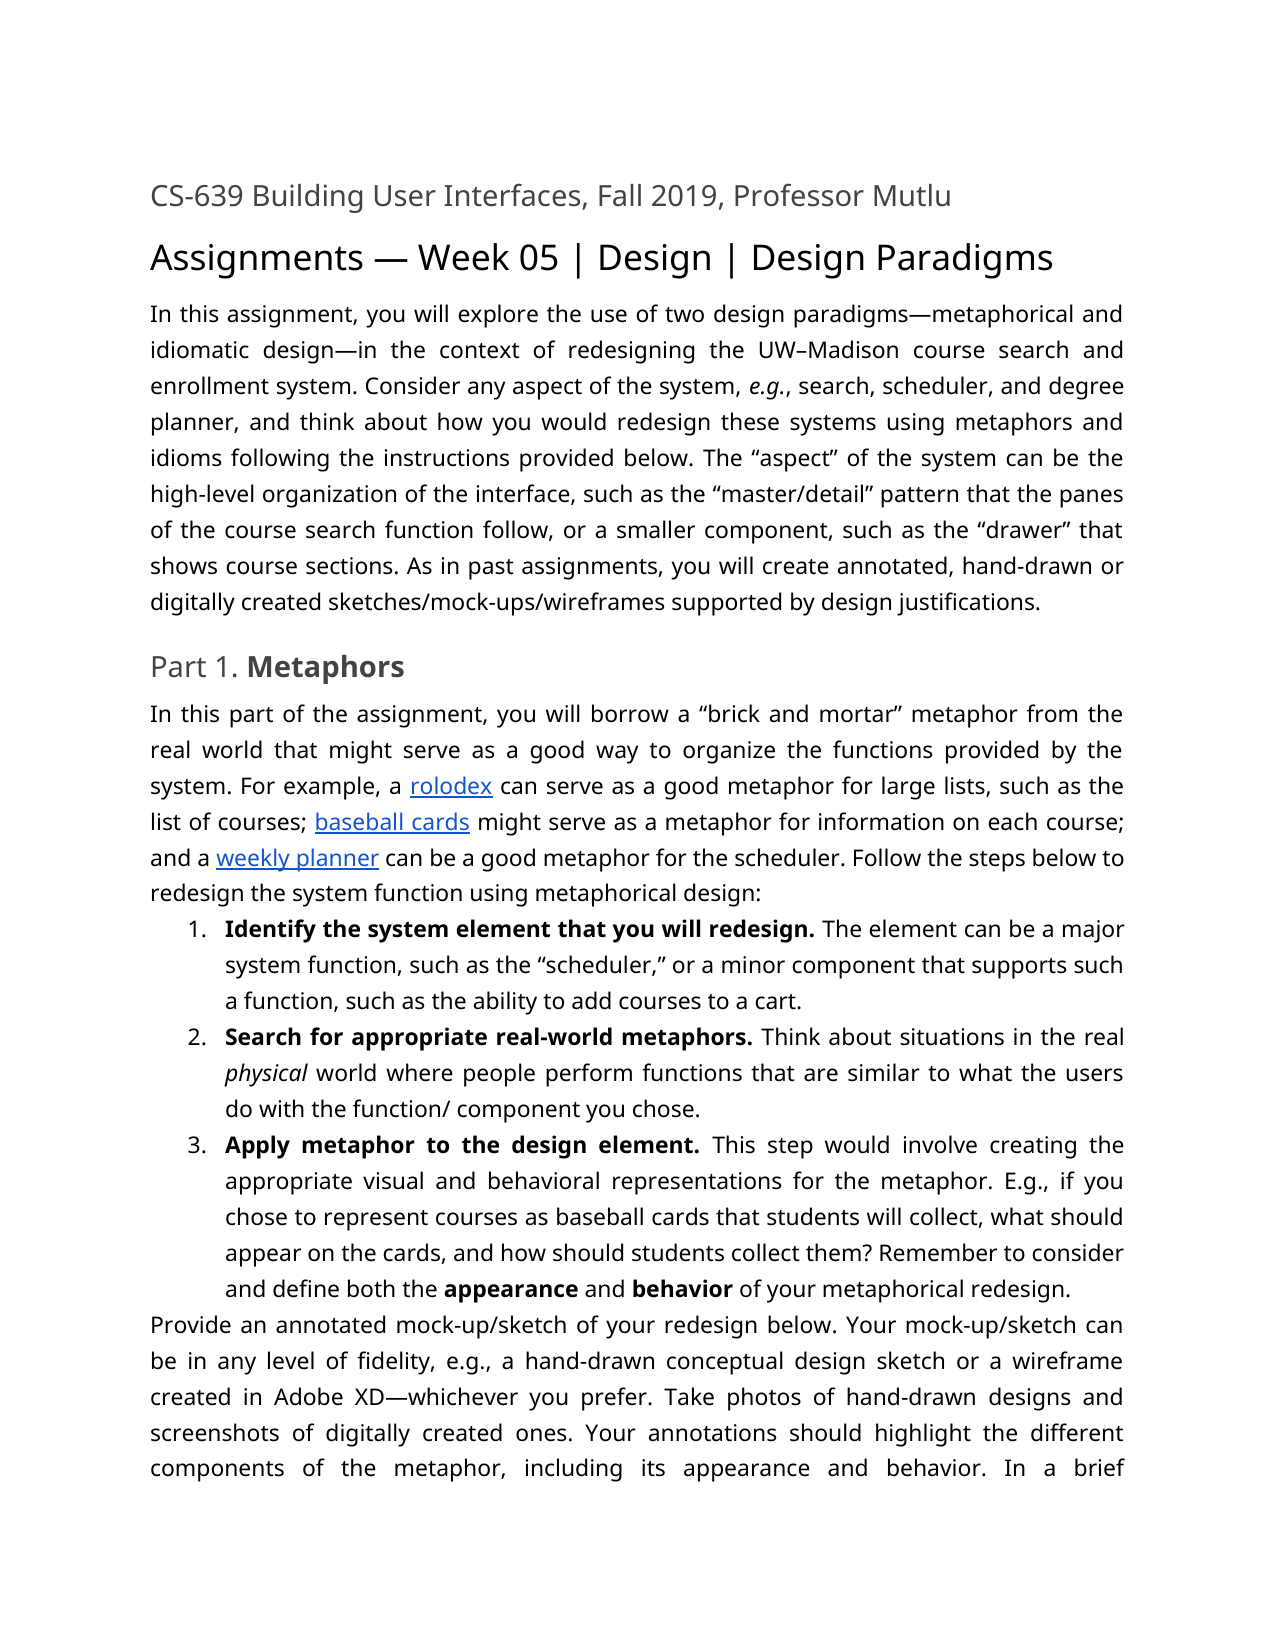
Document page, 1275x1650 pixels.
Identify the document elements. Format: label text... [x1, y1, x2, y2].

subtitle Part 1. Metaphors [150, 647, 1125, 686]
text In this part of the assignment, you will borrow a “brick and mortar” metaphor from the real world that might serve as a good way to organize the functions provided by the system. For example, a rolodex can serve as a good metaphor for large lists, such as the list of courses; baseball cards might serve as a metaphor for information on each course; and a weekly planner can be a good metaphor for the scheduler. Follow the steps below to redesign the system function using metaphorical design: [150, 698, 1125, 909]
list Search for appropriate real-world metaphors. Think about situations in the real physical world where people perform functions that are similar to what the users do with the function/ component you chose. [187, 1021, 1125, 1124]
list Apply metaphor to the design element. This step would involve creating the appropriate visual and behavioral representations for the metaphor. E.g., if you chose to represent courses as baseball cards that students will collect, what should appear on the cards, and how should students collect them? Remember to consider and define both the appearance and behavior of your metaphorical redesign. [187, 1129, 1125, 1304]
list Identify the system element that you will redesign. The element can be a major system function, such as the “scheduler,” or a minor component that supports such a function, such as the ability to add courses to a cart. [187, 913, 1125, 1016]
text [150, 1309, 1125, 1484]
subtitle Assignments — Week 05 | Design | Design Paradigms [150, 232, 1125, 281]
subtitle CS-639 Building User Interfaces, Fall 2019, Professor Mutlu [150, 175, 1125, 215]
text In this assignment, you will explore the use of two design paradigms—metaphorical and idiomatic design—in the context of redesigning the UW–Madison course search and enrollment system. Consider any aspect of the system, e.g., search, scheduler, and degree planner, and think about how you would redesign these systems using metaphors and idioms following the instructions provided below. The “aspect” of the system can be the high-level organization of the interface, such as the “master/detail” pattern that the panes of the course search function follow, or a smaller component, such as the “drawer” that shows course sections. As in past assignments, you will create annotated, hand-drawn or digitally created sketches/mock-ups/wireframes supported by design justifications. [150, 298, 1125, 617]
